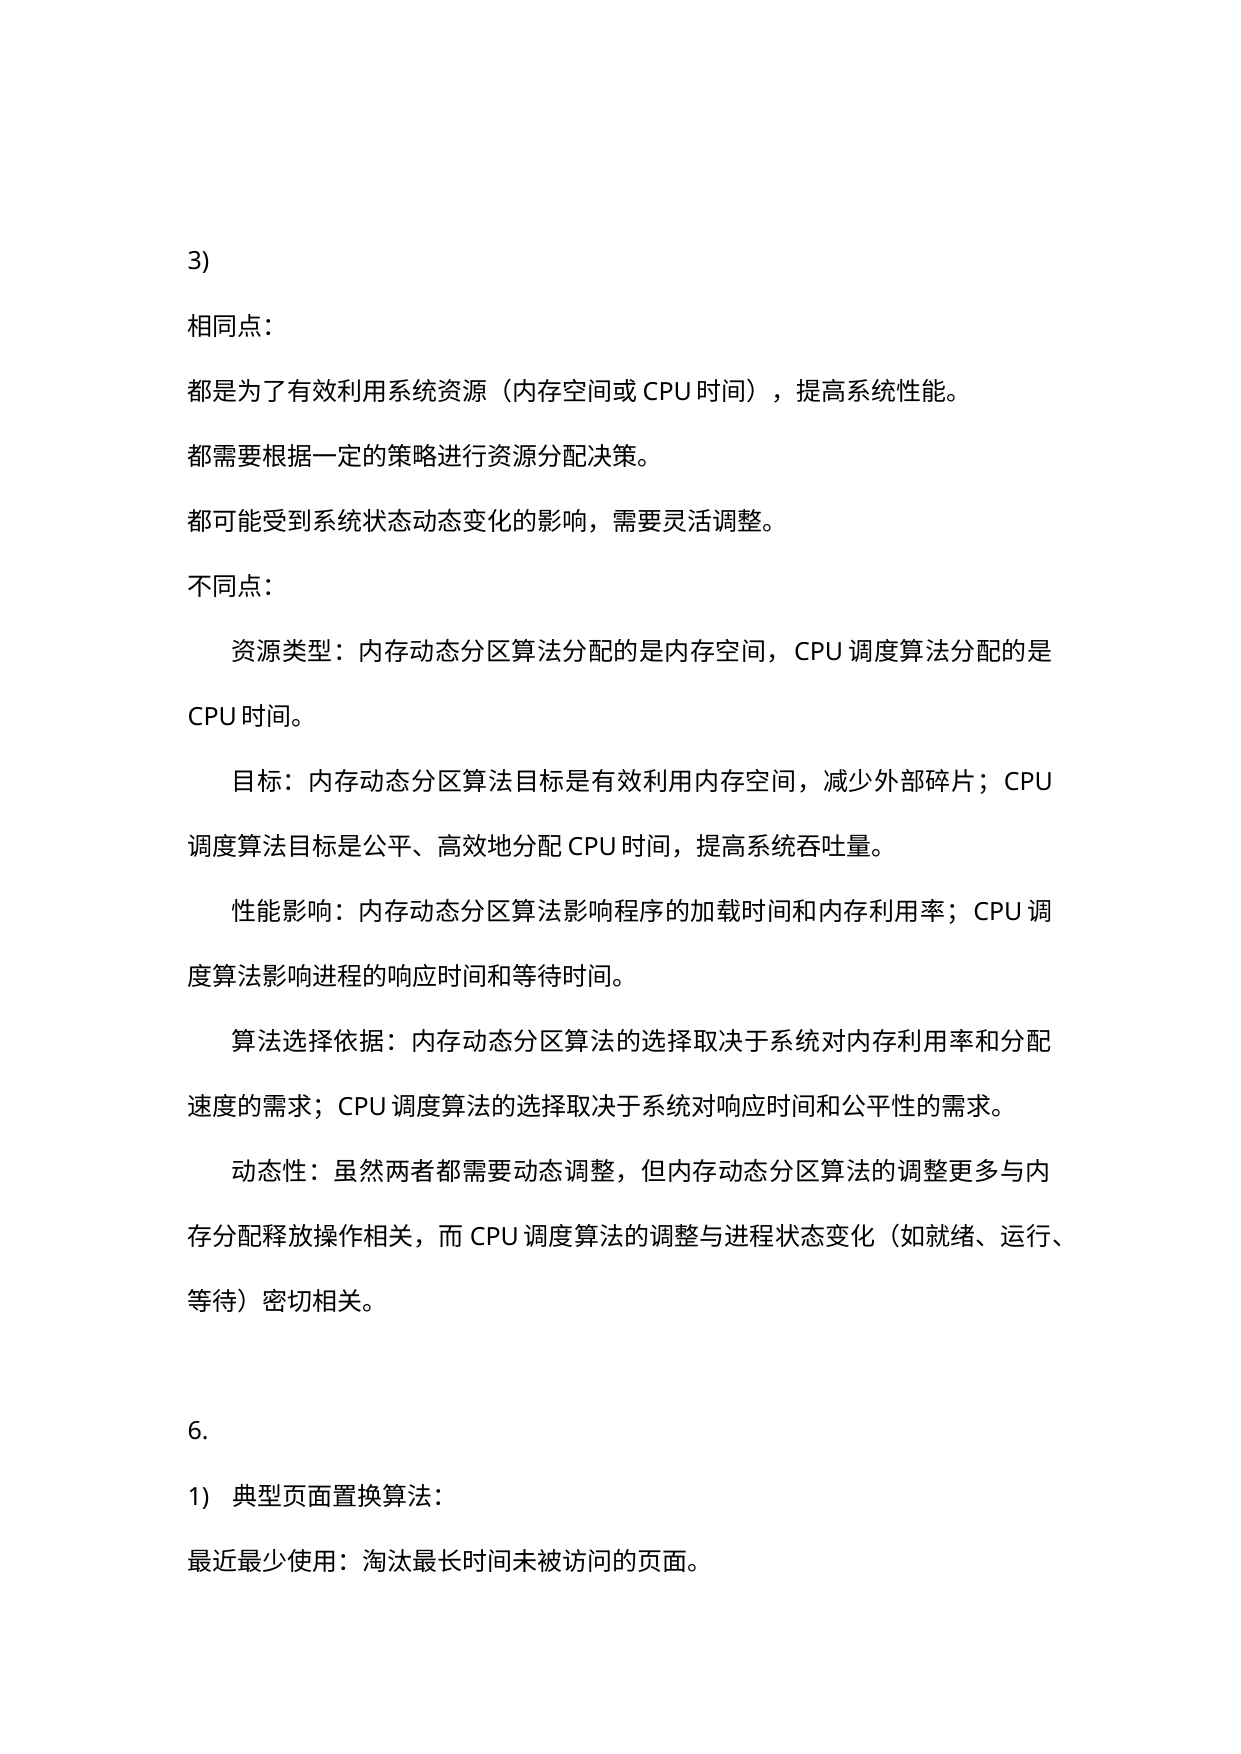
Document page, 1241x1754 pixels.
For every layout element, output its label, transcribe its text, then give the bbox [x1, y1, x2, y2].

text 不同点： [187, 552, 1053, 617]
text 动态性：虽然两者都需要动态调整，但内存动态分区算法的调整更多与内存分配释放操作相关，而CPU调度算法的调整与进程状态变化（如就绪、运行、等待）密切相关。 [187, 1137, 1053, 1332]
text 目标：内存动态分区算法目标是有效利用内存空间，减少外部碎片；CPU调度算法目标是公平、高效地分配CPU时间，提高系统吞吐量。 [187, 747, 1053, 877]
text 算法选择依据：内存动态分区算法的选择取决于系统对内存利用率和分配速度的需求；CPU调度算法的选择取决于系统对响应时间和公平性的需求。 [187, 1007, 1053, 1137]
list 典型页面置换算法： [187, 1462, 1053, 1527]
text 性能影响：内存动态分区算法影响程序的加载时间和内存利用率；CPU调度算法影响进程的响应时间和等待时间。 [187, 877, 1053, 1007]
text 都是为了有效利用系统资源（内存空间或CPU时间），提高系统性能。 [187, 357, 1053, 422]
text 相同点： [187, 292, 1053, 357]
text 最近最少使用：淘汰最长时间未被访问的页面。 [187, 1527, 1053, 1592]
text 都可能受到系统状态动态变化的影响，需要灵活调整。 [187, 487, 1053, 552]
text 都需要根据一定的策略进行资源分配决策。 [187, 422, 1053, 487]
text 资源类型：内存动态分区算法分配的是内存空间，CPU调度算法分配的是CPU时间。 [187, 617, 1053, 747]
